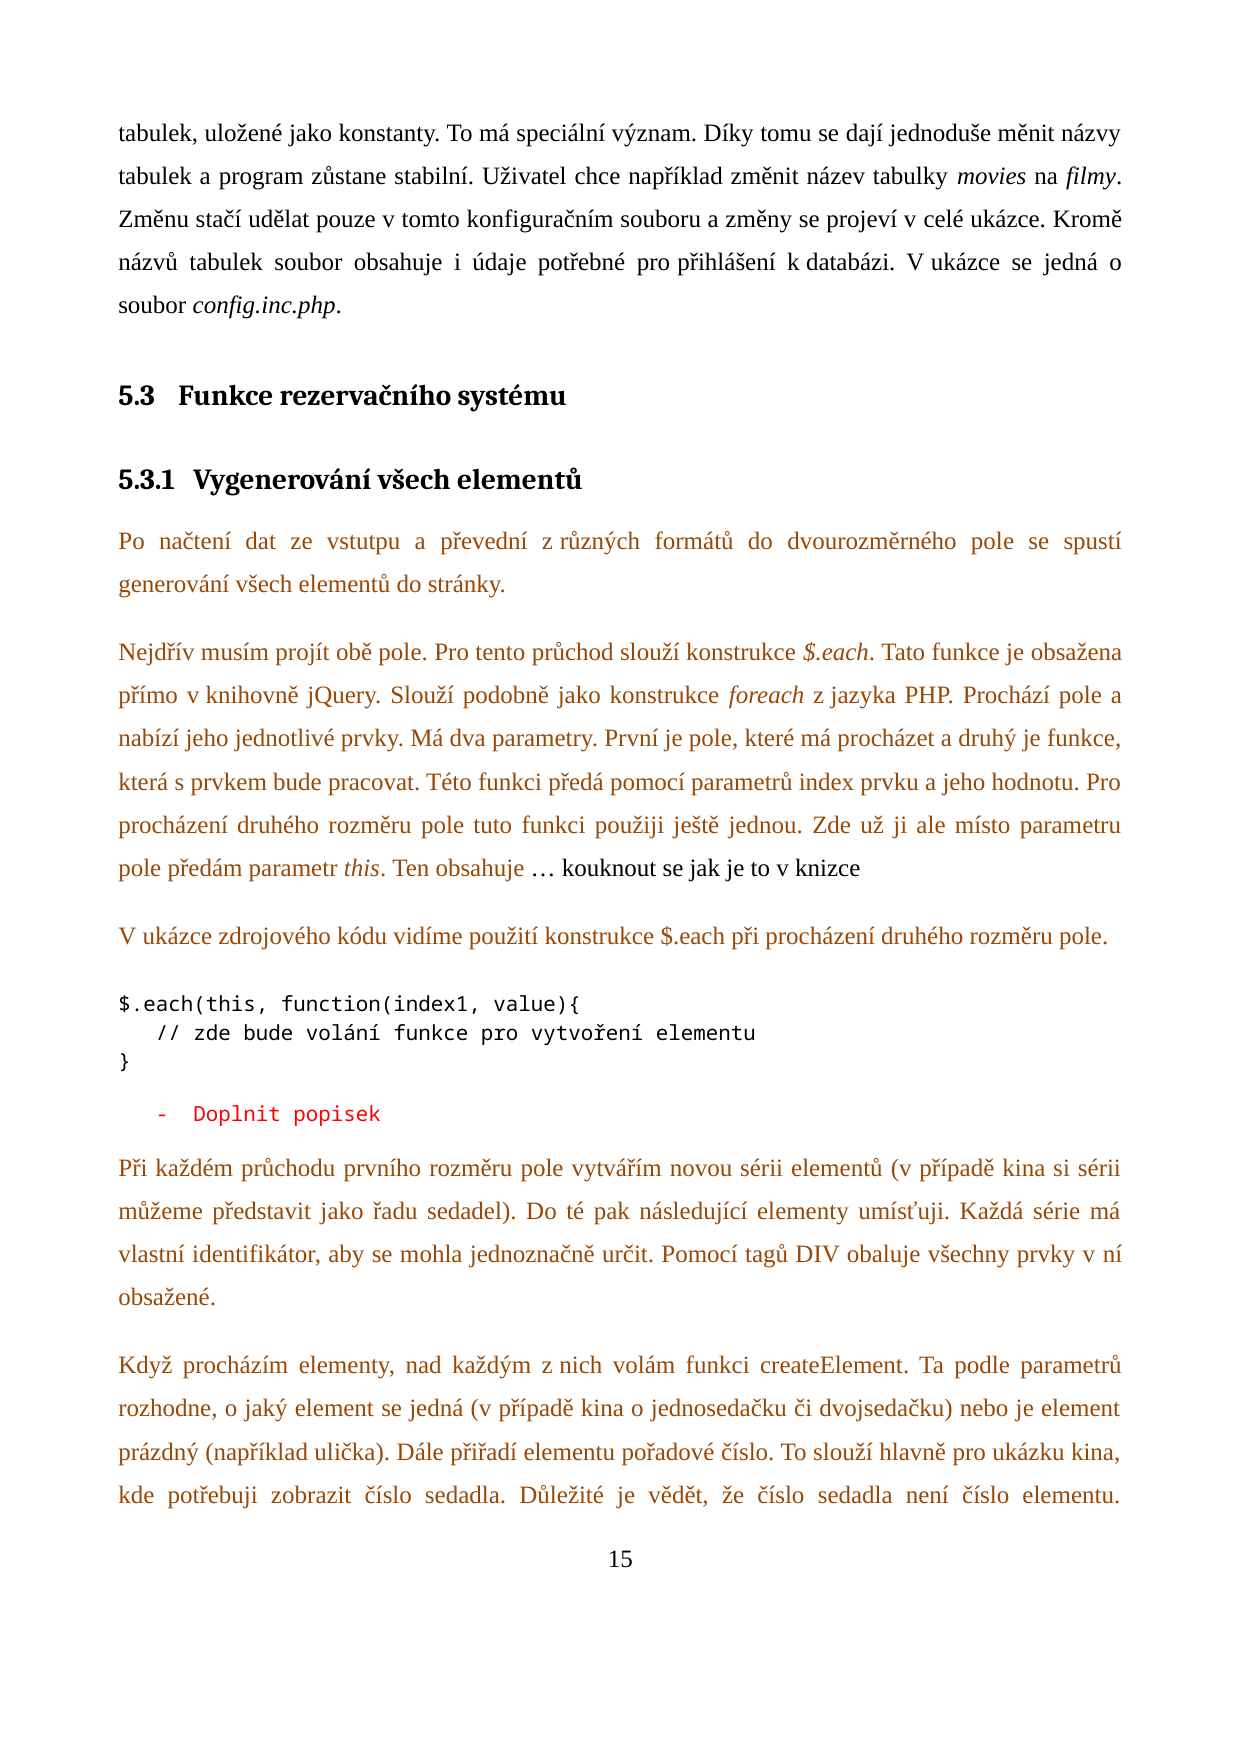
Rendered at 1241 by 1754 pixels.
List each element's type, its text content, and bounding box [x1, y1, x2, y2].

text Při každém průchodu prvního rozměru pole vytvářím novou sérii elementů (v případě kina si sérii můžeme představit jako řadu sedadel). Do té pak následující elementy umísťuji. Každá série má vlastní identifikátor, aby se mohla jednoznačně určit. Pomocí tagů DIV obaluje všechny prvky v ní obsažené. [118, 1153, 1122, 1311]
text Po načtení dat ze vstutpu a převední z různých formátů do dvourozměrného pole se spustí generování všech elementů do stránky. [118, 526, 1122, 598]
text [118, 118, 1122, 319]
subtitle Funkce rezervačního systému [118, 379, 1122, 413]
text V ukázce zdrojového kódu vidíme použití konstrukce $.each při procházení druhého rozměru pole. [118, 921, 1122, 950]
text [118, 1350, 1122, 1508]
text $.each(this, function(index1, value){ // zde bude volání funkce pro vytvoření elementu } [118, 989, 1122, 1074]
text Nejdřív musím projít obě pole. Pro tento průchod slouží konstrukce $.each. Tato funkce je obsažena přímo v knihovně jQuery. Slouží podobně jako konstrukce foreach z jazyka PHP. Prochází pole a nabízí jeho jednotlivé prvky. Má dva parametry. První je pole, které má procházet a druhý je funkce, která s prvkem bude pracovat. Této funkci předá pomocí parametrů index prvku a jeho hodnotu. Pro procházení druhého rozměru pole tuto funkci použiji ještě jednou. Zde už ji ale místo parametru pole předám parametr this. Ten obsahuje … kouknout se jak je to v knizce [118, 637, 1122, 882]
list Doplnit popisek [156, 1099, 1122, 1128]
subtitle Vygenerování všech elementů [118, 463, 1122, 497]
